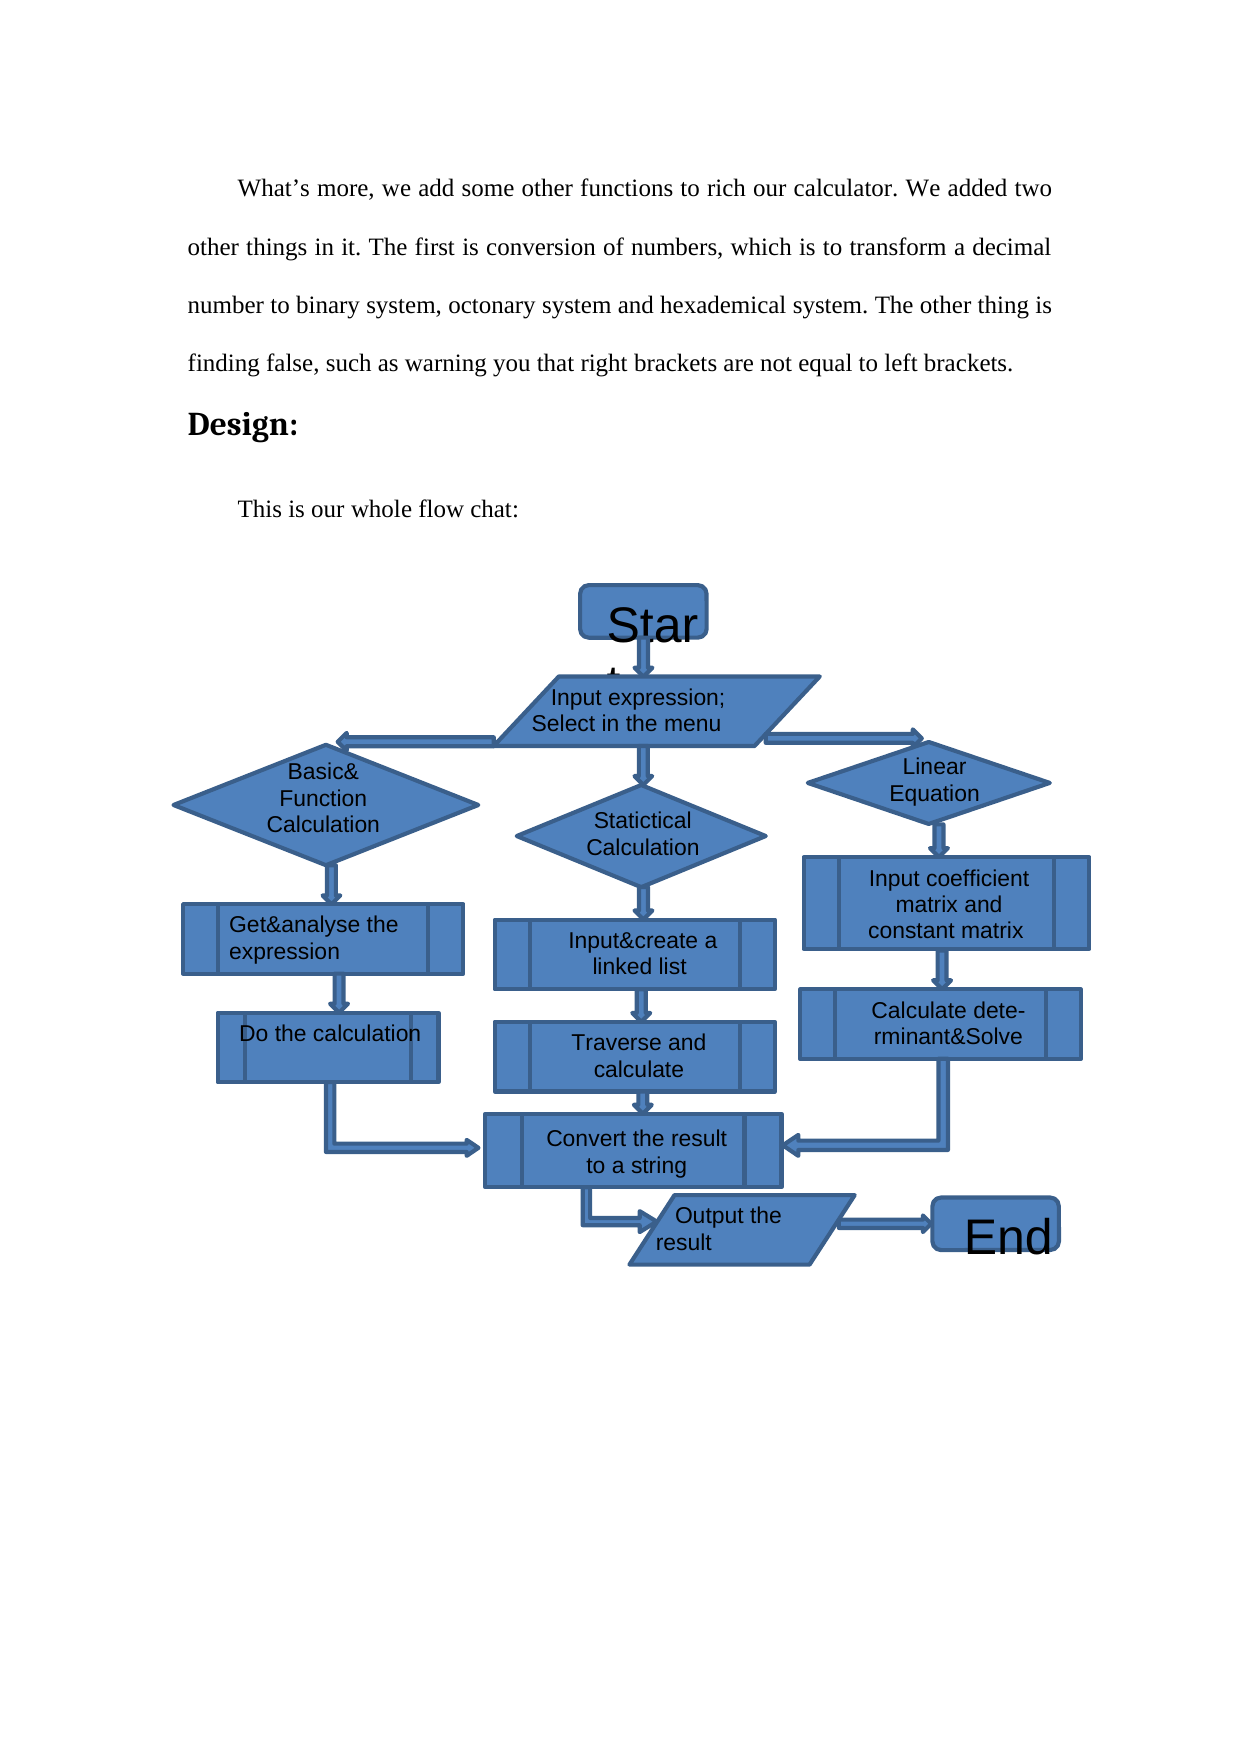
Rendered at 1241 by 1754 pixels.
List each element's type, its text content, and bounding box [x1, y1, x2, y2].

text This is our whole flow chat: [187, 470, 1053, 529]
subtitle Design: [187, 412, 1053, 441]
text What’s more, we add some other functions to rich our calculator. We added two other things in it. The first is conversion of numbers, which is to transform a decimal number to binary system, octonary system and hexademical system. The other thing is finding false, such as warning you that right brackets are not equal to left brackets. [187, 150, 1053, 383]
